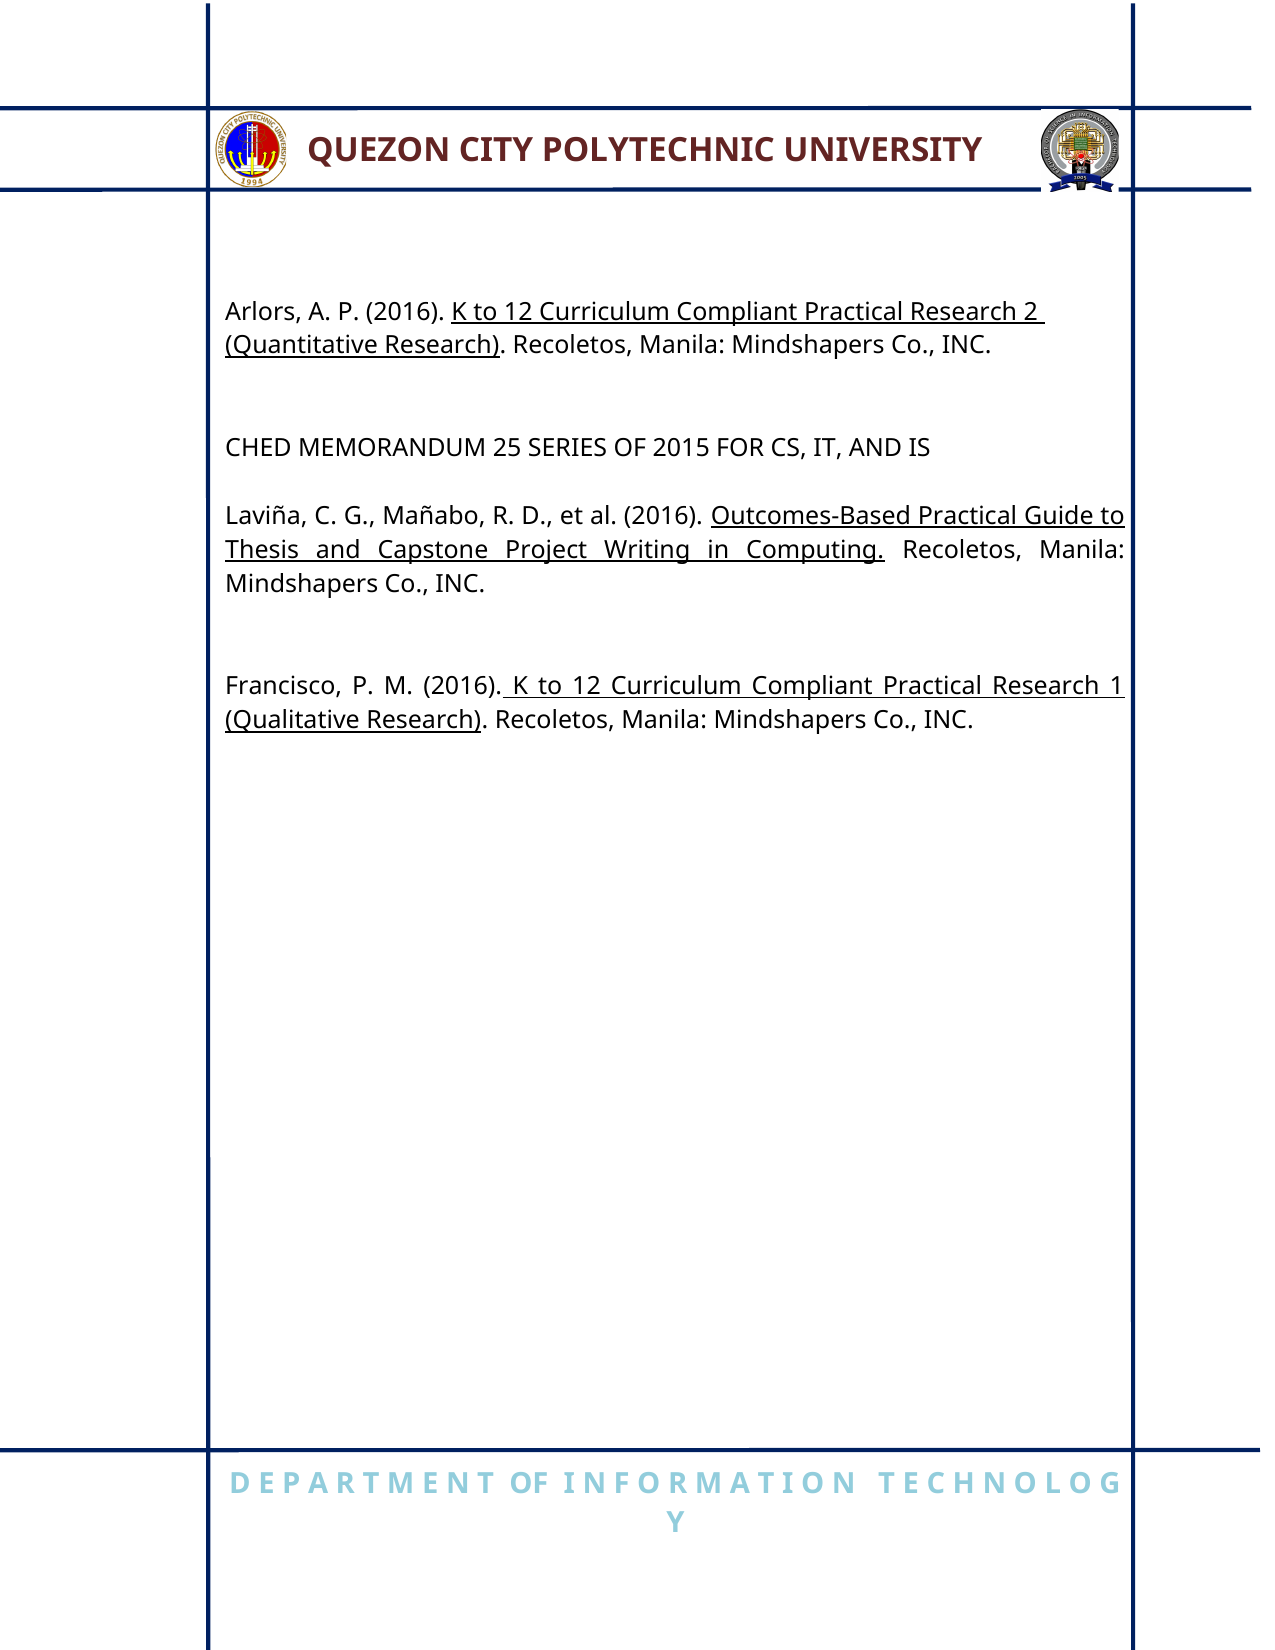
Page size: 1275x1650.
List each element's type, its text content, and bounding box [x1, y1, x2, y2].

picture [214, 111, 287, 186]
text Laviña, C. G., Mañabo, R. D., et al. (2016). Outcomes-Based Practical Guide to Thesis and Capstone Project Writing in Computing. Recoletos, Manila: Mindshapers Co., INC. [225, 497, 1125, 600]
text Francisco, P. M. (2016). K to 12 Curriculum Compliant Practical Research 1 (Qualitative Research). Recoletos, Manila: Mindshapers Co., INC. [225, 668, 1125, 736]
text CHED MEMORANDUM 25 SERIES OF 2015 FOR CS, IT, AND IS [225, 429, 1125, 463]
picture [1040, 109, 1119, 191]
text Arlors, A. P. (2016). K to 12 Curriculum Compliant Practical Research 2 (Quantitative Research). Recoletos, Manila: Mindshapers Co., INC. [225, 293, 1125, 361]
